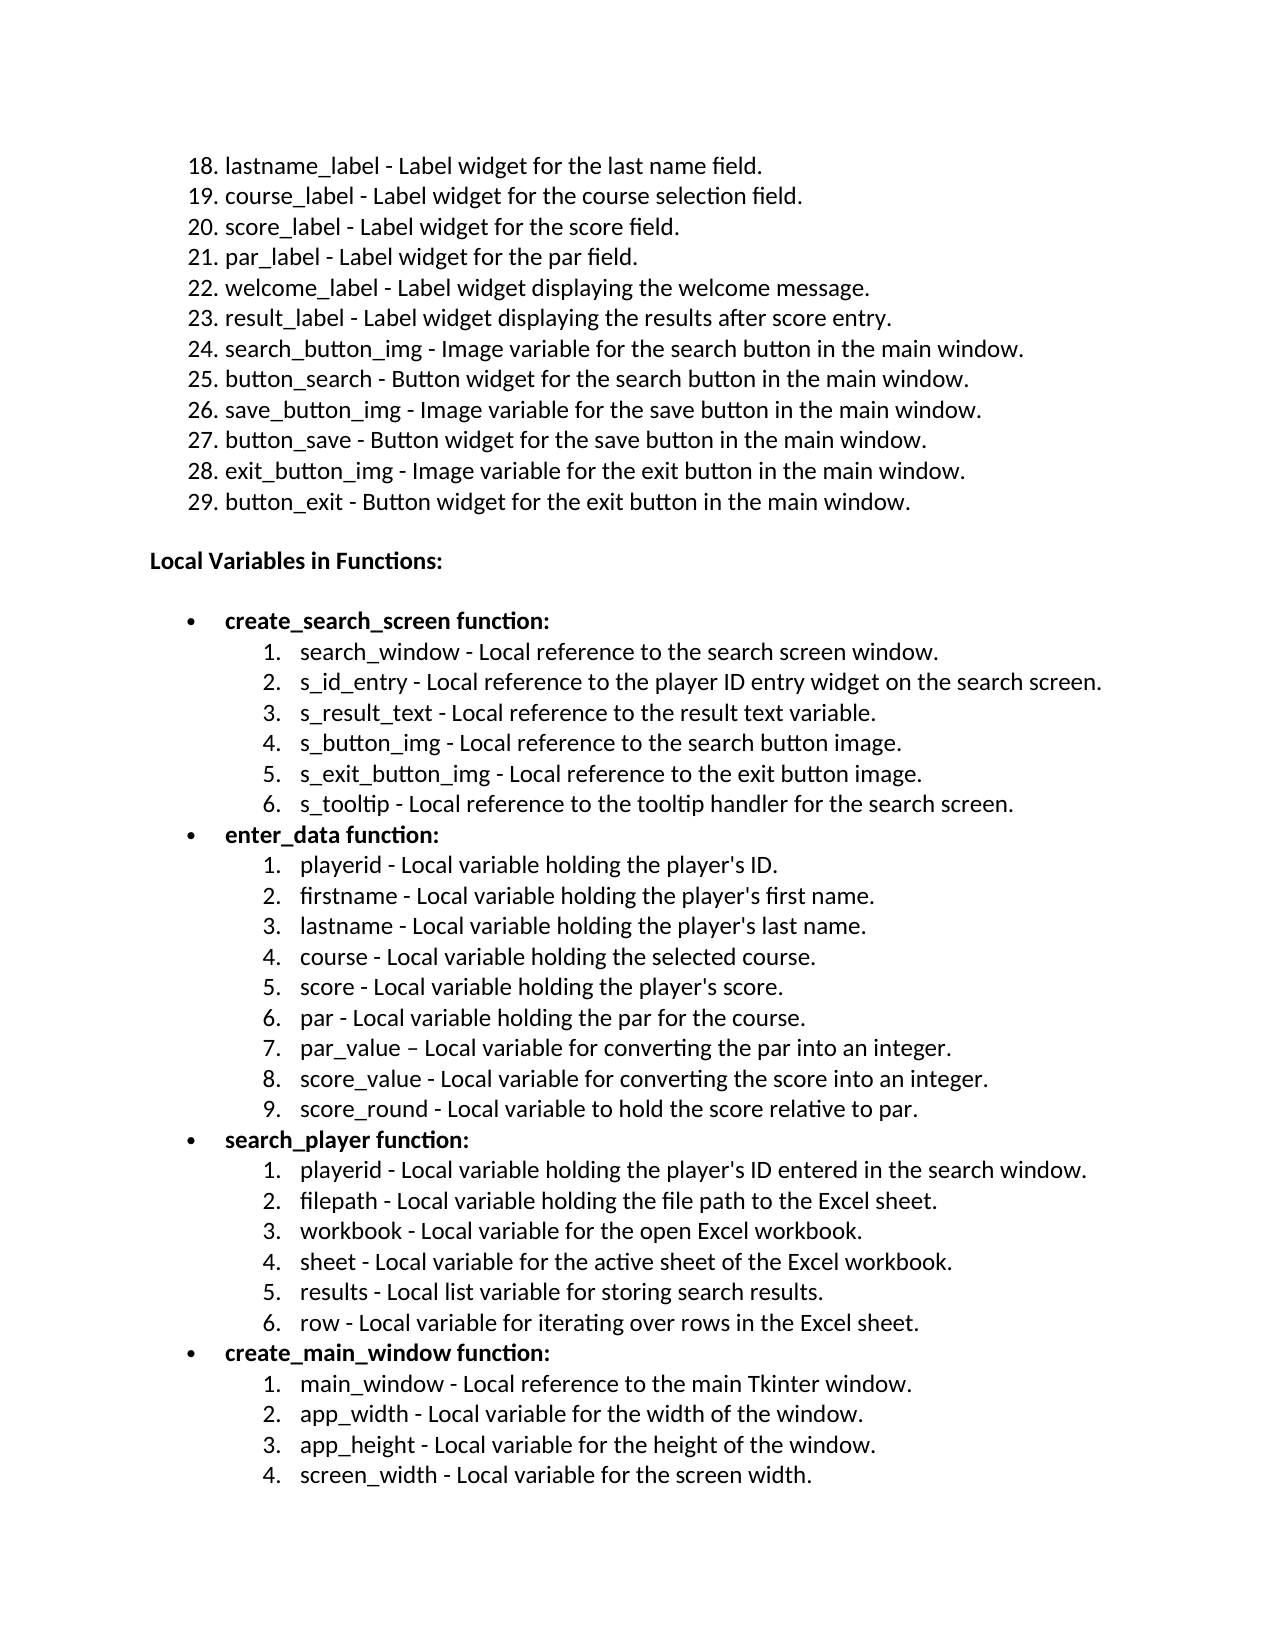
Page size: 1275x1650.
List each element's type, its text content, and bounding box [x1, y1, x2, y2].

list firstname - Local variable holding the player's first name. [262, 880, 1125, 910]
list app_width - Local variable for the width of the window. [262, 1399, 1125, 1429]
list create_main_window function: [187, 1338, 1125, 1368]
list s_tooltip - Local reference to the tooltip handler for the search screen. [262, 788, 1125, 819]
list lastname_label - Label widget for the last name field. [187, 150, 1125, 181]
list exit_button_img - Image variable for the exit button in the main window. [187, 455, 1125, 486]
list playerid - Local variable holding the player's ID. [262, 849, 1125, 880]
list score - Local variable holding the player's score. [262, 971, 1125, 1002]
list s_result_text - Local reference to the result text variable. [262, 697, 1125, 727]
list search_window - Local reference to the search screen window. [262, 636, 1125, 666]
list result_label - Label widget displaying the results after score entry. [187, 303, 1125, 333]
list enter_data function: [187, 819, 1125, 849]
list search_player function: [187, 1124, 1125, 1154]
list sheet - Local variable for the active sheet of the Excel workbook. [262, 1246, 1125, 1277]
list welcome_label - Label widget displaying the welcome message. [187, 272, 1125, 303]
list course_label - Label widget for the course selection field. [187, 181, 1125, 211]
list par_label - Label widget for the par field. [187, 242, 1125, 272]
list s_id_entry - Local reference to the player ID entry widget on the search screen. [262, 666, 1125, 697]
list score_value - Local variable for converting the score into an integer. [262, 1063, 1125, 1093]
list course - Local variable holding the selected course. [262, 941, 1125, 971]
list workbook - Local variable for the open Excel workbook. [262, 1216, 1125, 1246]
list row - Local variable for iterating over rows in the Excel sheet. [262, 1307, 1125, 1338]
list create_search_screen function: [187, 605, 1125, 636]
text Local Variables in Functions: [150, 545, 1125, 576]
list screen_width - Local variable for the screen width. [262, 1460, 1125, 1490]
list results - Local list variable for storing search results. [262, 1277, 1125, 1307]
list lastname - Local variable holding the player's last name. [262, 910, 1125, 941]
list s_exit_button_img - Local reference to the exit button image. [262, 758, 1125, 788]
list app_height - Local variable for the height of the window. [262, 1429, 1125, 1460]
list main_window - Local reference to the main Tkinter window. [262, 1368, 1125, 1399]
list playerid - Local variable holding the player's ID entered in the search window. [262, 1154, 1125, 1185]
list score_label - Label widget for the score field. [187, 211, 1125, 242]
list par - Local variable holding the par for the course. [262, 1002, 1125, 1032]
list button_search - Button widget for the search button in the main window. [187, 364, 1125, 394]
list score_round - Local variable to hold the score relative to par. [262, 1093, 1125, 1124]
list filepath - Local variable holding the file path to the Excel sheet. [262, 1185, 1125, 1216]
list button_save - Button widget for the save button in the main window. [187, 425, 1125, 455]
list search_button_img - Image variable for the search button in the main window. [187, 333, 1125, 364]
list par_value – Local variable for converting the par into an integer. [262, 1032, 1125, 1063]
list button_exit - Button widget for the exit button in the main window. [187, 486, 1125, 516]
list save_button_img - Image variable for the save button in the main window. [187, 394, 1125, 425]
list s_button_img - Local reference to the search button image. [262, 727, 1125, 758]
